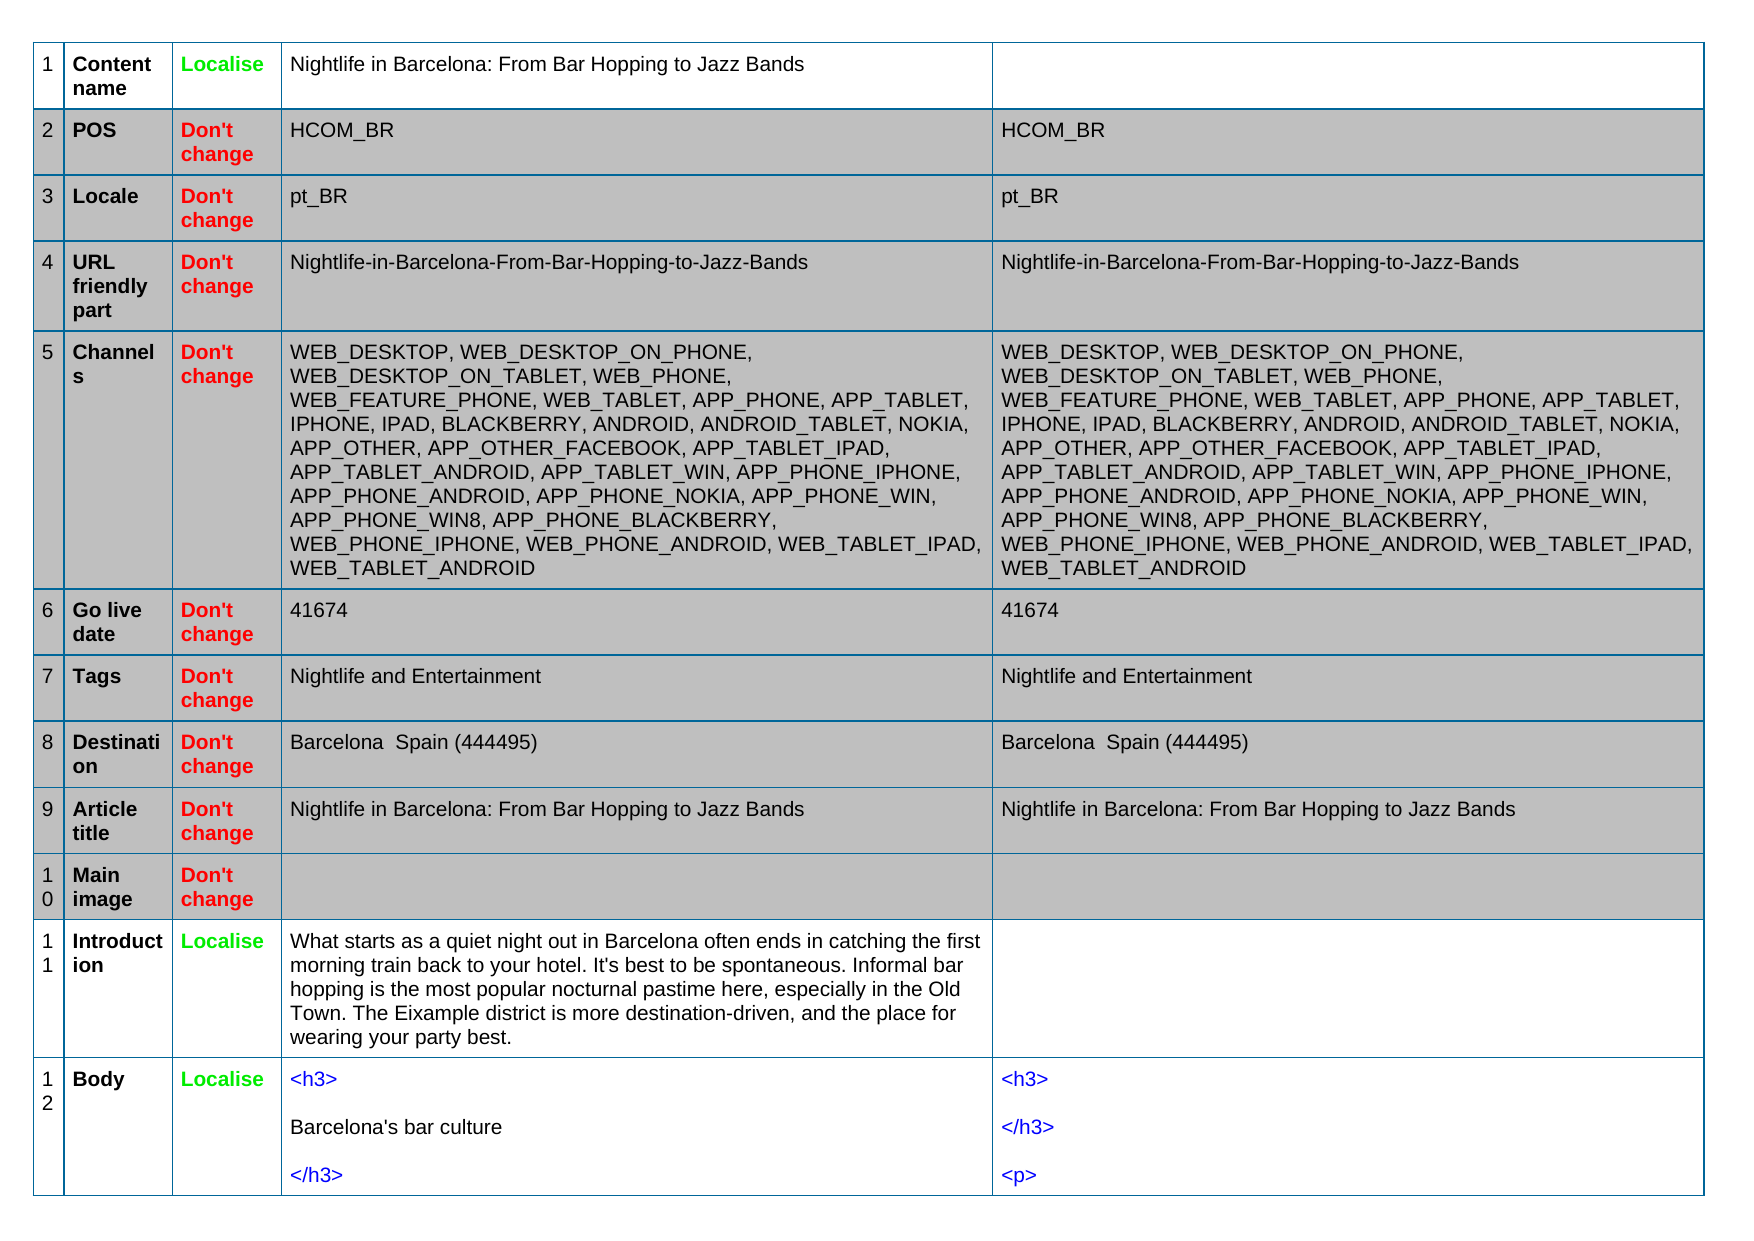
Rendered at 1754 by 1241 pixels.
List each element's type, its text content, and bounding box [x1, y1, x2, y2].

table_cell URL friendly part [65, 242, 172, 330]
table_cell Don't change [173, 176, 281, 240]
table_cell Introduction [65, 920, 172, 1057]
table_cell Nightlife-in-Barcelona-From-Bar-Hopping-to-Jazz-Bands [282, 242, 992, 330]
table_cell Localise [173, 1058, 281, 1195]
table_cell 3 [34, 176, 63, 240]
table_cell Locale [65, 176, 172, 240]
table_cell 8 [34, 722, 63, 786]
table_cell Barcelona Spain (444495) [282, 722, 992, 786]
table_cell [282, 1058, 992, 1195]
table_cell Nightlife and Entertainment [993, 656, 1703, 720]
table_cell Localise [173, 920, 281, 1057]
table_cell pt_BR [993, 176, 1703, 240]
table_cell 2 [34, 110, 63, 174]
table_header [993, 43, 1703, 108]
table_cell Channels [65, 332, 172, 588]
table_header Content name [65, 43, 172, 108]
table_cell 5 [34, 332, 63, 588]
table_cell 6 [34, 590, 63, 654]
table_cell [993, 920, 1703, 1057]
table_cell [993, 1058, 1703, 1195]
table_cell 12 [34, 1058, 63, 1195]
table_cell Don't change [173, 722, 281, 786]
table_cell Don't change [173, 242, 281, 330]
table_cell Barcelona Spain (444495) [993, 722, 1703, 786]
table_cell 11 [34, 920, 63, 1057]
table_cell 10 [34, 854, 63, 919]
table_cell 4 [34, 242, 63, 330]
table_header Nightlife in Barcelona: From Bar Hopping to Jazz Bands [282, 43, 992, 108]
table_cell POS [65, 110, 172, 174]
table_cell 7 [34, 656, 63, 720]
table_cell [993, 854, 1703, 919]
table_cell Article title [65, 788, 172, 853]
table_cell Don't change [173, 110, 281, 174]
table_cell Nightlife in Barcelona: From Bar Hopping to Jazz Bands [993, 788, 1703, 853]
table_cell pt_BR [282, 176, 992, 240]
table_cell WEB_DESKTOP, WEB_DESKTOP_ON_PHONE, WEB_DESKTOP_ON_TABLET, WEB_PHONE, WEB_FEATURE_PHONE, WEB_TABLET, APP_PHONE, APP_TABLET, IPHONE, IPAD, BLACKBERRY, ANDROID, ANDROID_TABLET, NOKIA, APP_OTHER, APP_OTHER_FACEBOOK, APP_TABLET_IPAD, APP_TABLET_ANDROID, APP_TABLET_WIN, APP_PHONE_IPHONE, APP_PHONE_ANDROID, APP_PHONE_NOKIA, APP_PHONE_WIN, APP_PHONE_WIN8, APP_PHONE_BLACKBERRY, WEB_PHONE_IPHONE, WEB_PHONE_ANDROID, WEB_TABLET_IPAD, WEB_TABLET_ANDROID [993, 332, 1703, 588]
table_cell [282, 854, 992, 919]
table_cell Nightlife-in-Barcelona-From-Bar-Hopping-to-Jazz-Bands [993, 242, 1703, 330]
table_cell Don't change [173, 656, 281, 720]
table_cell 41674 [993, 590, 1703, 654]
table_header Localise [173, 43, 281, 108]
table_cell HCOM_BR [993, 110, 1703, 174]
table_header 1 [34, 43, 63, 108]
table_cell What starts as a quiet night out in Barcelona often ends in catching the first morning train back to your hotel. It's best to be spontaneous. Informal bar hopping is the most popular nocturnal pastime here, especially in the Old Town. The Eixample district is more destination-driven, and the place for wearing your party best. [282, 920, 992, 1057]
table_cell Main image [65, 854, 172, 919]
table_cell Don't change [173, 590, 281, 654]
table_cell Nightlife and Entertainment [282, 656, 992, 720]
table_cell WEB_DESKTOP, WEB_DESKTOP_ON_PHONE, WEB_DESKTOP_ON_TABLET, WEB_PHONE, WEB_FEATURE_PHONE, WEB_TABLET, APP_PHONE, APP_TABLET, IPHONE, IPAD, BLACKBERRY, ANDROID, ANDROID_TABLET, NOKIA, APP_OTHER, APP_OTHER_FACEBOOK, APP_TABLET_IPAD, APP_TABLET_ANDROID, APP_TABLET_WIN, APP_PHONE_IPHONE, APP_PHONE_ANDROID, APP_PHONE_NOKIA, APP_PHONE_WIN, APP_PHONE_WIN8, APP_PHONE_BLACKBERRY, WEB_PHONE_IPHONE, WEB_PHONE_ANDROID, WEB_TABLET_IPAD, WEB_TABLET_ANDROID [282, 332, 992, 588]
table_cell Don't change [173, 788, 281, 853]
table_cell Nightlife in Barcelona: From Bar Hopping to Jazz Bands [282, 788, 992, 853]
table_cell Go live date [65, 590, 172, 654]
table_cell 41674 [282, 590, 992, 654]
table_cell Destination [65, 722, 172, 786]
table_cell Body [65, 1058, 172, 1195]
table_cell Don't change [173, 332, 281, 588]
table_cell HCOM_BR [282, 110, 992, 174]
table_cell Don't change [173, 854, 281, 919]
table_cell Tags [65, 656, 172, 720]
table_cell 9 [34, 788, 63, 853]
